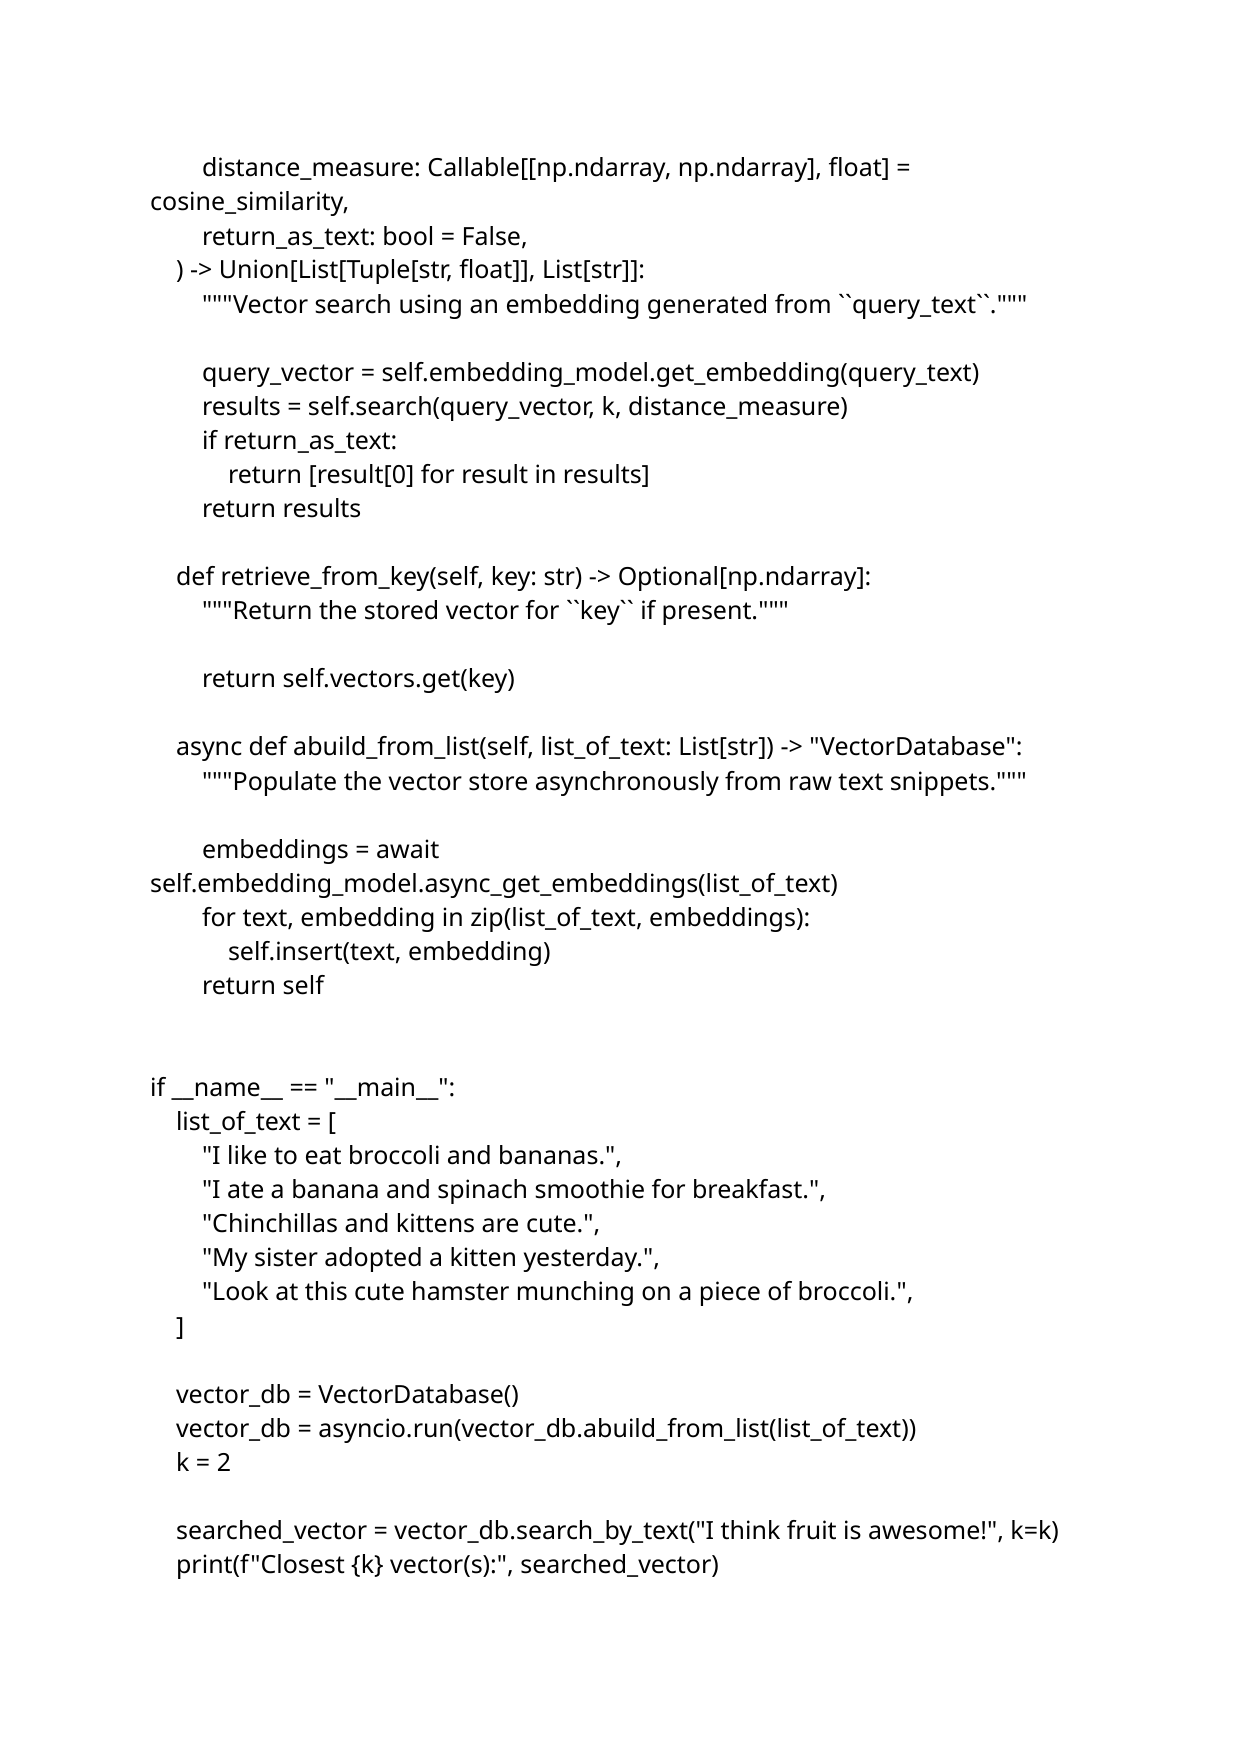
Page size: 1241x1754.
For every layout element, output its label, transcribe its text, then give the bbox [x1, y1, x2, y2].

text ) -> Union[List[Tuple[str, float]], List[str]]: [150, 252, 1090, 286]
text print(f"Closest {k} vector(s):", searched_vector) [150, 1547, 1090, 1581]
text """Vector search using an embedding generated from ``query_text``.""" [150, 286, 1090, 320]
text return results [150, 491, 1090, 525]
text """Populate the vector store asynchronously from raw text snippets.""" [150, 763, 1090, 797]
text "My sister adopted a kitten yesterday.", [150, 1240, 1090, 1274]
text async def abuild_from_list(self, list_of_text: List[str]) -> "VectorDatabase": [150, 729, 1090, 763]
text return self [150, 967, 1090, 1002]
text embeddings = await self.embedding_model.async_get_embeddings(list_of_text) [150, 831, 1090, 899]
text """Return the stored vector for ``key`` if present.""" [150, 593, 1090, 627]
text return self.vectors.get(key) [150, 661, 1090, 695]
text "I like to eat broccoli and bananas.", [150, 1138, 1090, 1172]
text k = 2 [150, 1444, 1090, 1478]
text query_vector = self.embedding_model.get_embedding(query_text) [150, 354, 1090, 388]
text return [result[0] for result in results] [150, 457, 1090, 491]
text results = self.search(query_vector, k, distance_measure) [150, 388, 1090, 422]
text distance_measure: Callable[[np.ndarray, np.ndarray], float] = cosine_similarity, [150, 150, 1090, 218]
text "Chinchillas and kittens are cute.", [150, 1206, 1090, 1240]
text def retrieve_from_key(self, key: str) -> Optional[np.ndarray]: [150, 559, 1090, 593]
text self.insert(text, embedding) [150, 933, 1090, 967]
text searched_vector = vector_db.search_by_text("I think fruit is awesome!", k=k) [150, 1512, 1090, 1547]
text return_as_text: bool = False, [150, 218, 1090, 252]
text ] [150, 1308, 1090, 1342]
text if return_as_text: [150, 422, 1090, 457]
text vector_db = VectorDatabase() [150, 1376, 1090, 1410]
text "I ate a banana and spinach smoothie for breakfast.", [150, 1172, 1090, 1206]
text for text, embedding in zip(list_of_text, embeddings): [150, 899, 1090, 933]
text vector_db = asyncio.run(vector_db.abuild_from_list(list_of_text)) [150, 1410, 1090, 1444]
text if __name__ == "__main__": [150, 1070, 1090, 1104]
text list_of_text = [ [150, 1104, 1090, 1138]
text "Look at this cute hamster munching on a piece of broccoli.", [150, 1274, 1090, 1308]
